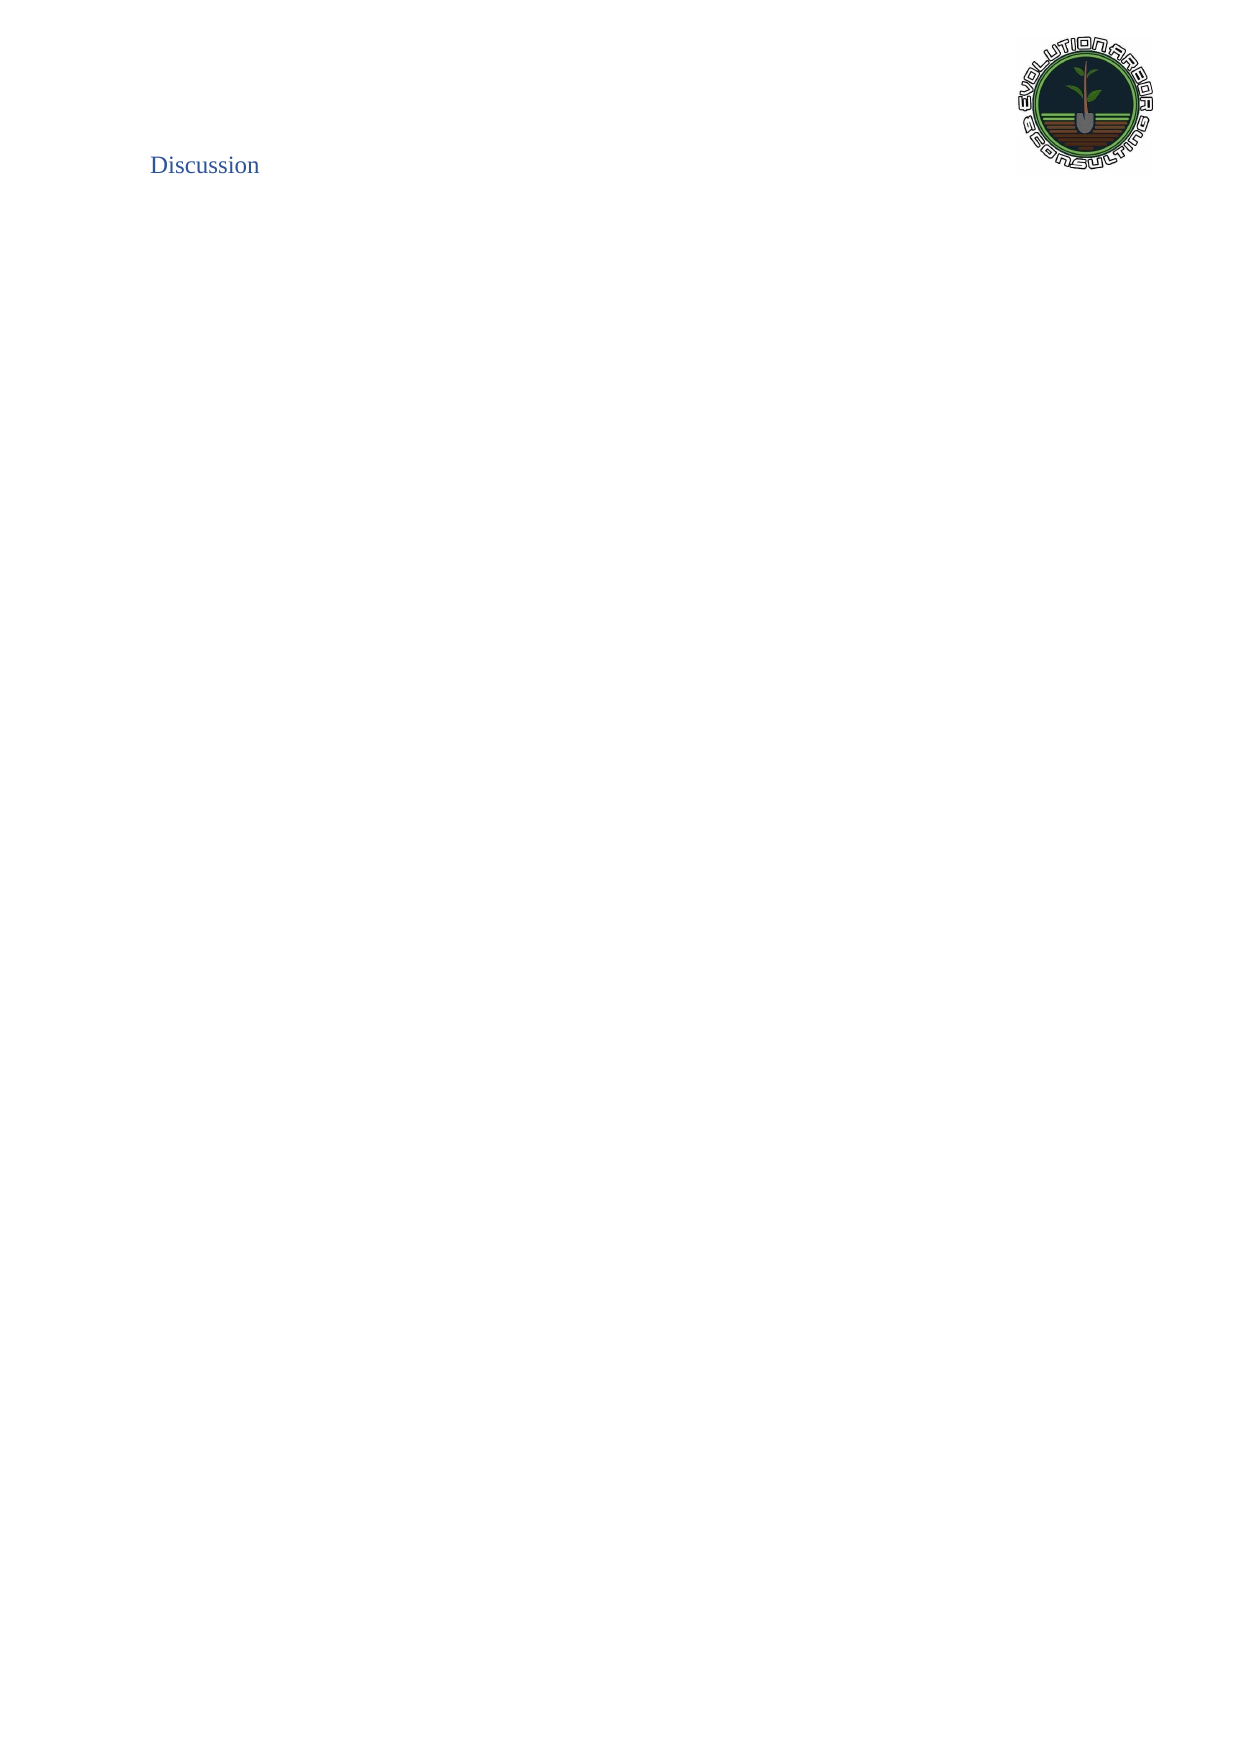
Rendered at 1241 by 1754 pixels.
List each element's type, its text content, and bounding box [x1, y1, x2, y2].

subtitle Discussion [150, 150, 1090, 179]
picture [1016, 36, 1154, 174]
